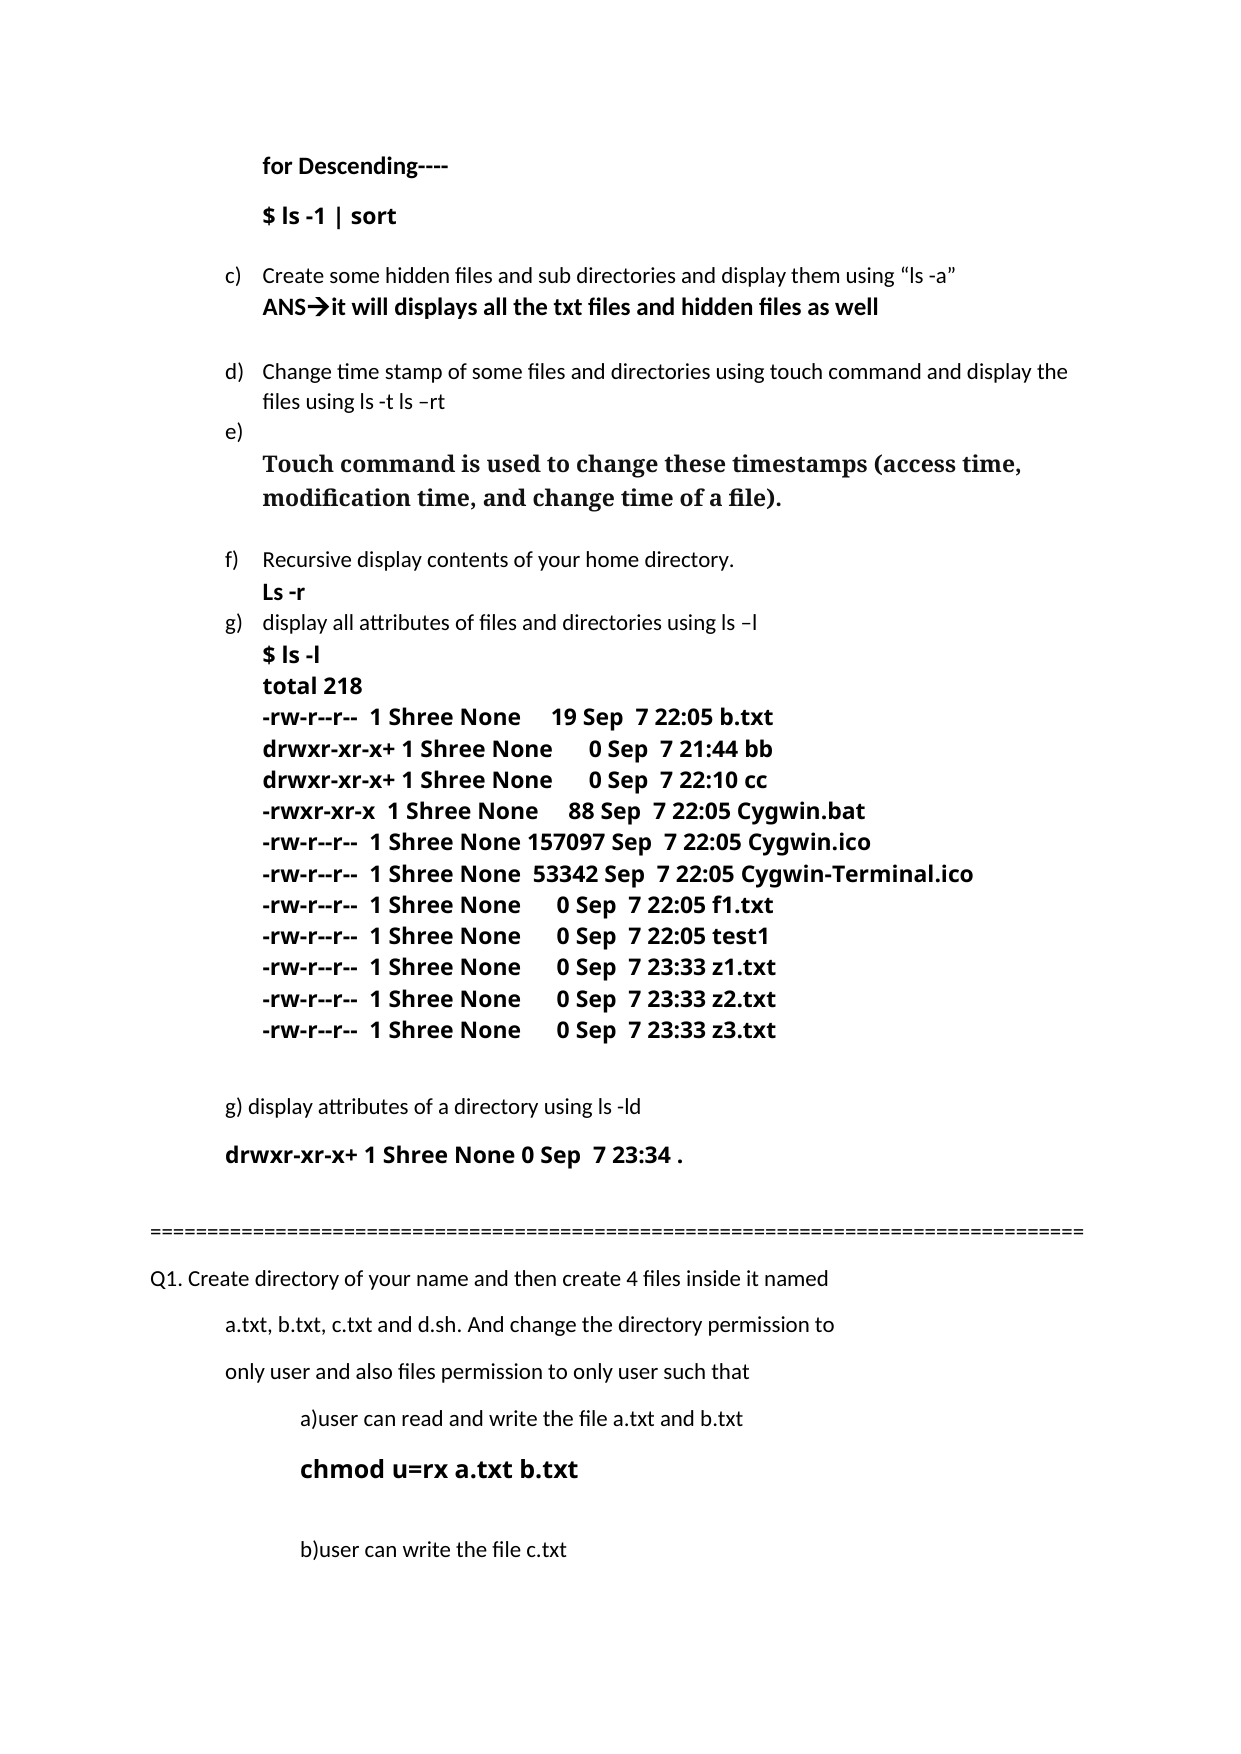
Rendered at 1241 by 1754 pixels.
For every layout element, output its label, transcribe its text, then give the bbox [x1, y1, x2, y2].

text g) display attributes of a directory using ls -ld [150, 1092, 1090, 1120]
text b)user can write the file c.txt [150, 1535, 1090, 1563]
list display all attributes of files and directories using ls –l [225, 608, 1090, 637]
text a.txt, b.txt, c.txt and d.sh. And change the directory permission to [150, 1311, 1090, 1339]
text drwxr-xr-x+ 1 Shree None 0 Sep 7 23:34 . [150, 1139, 1090, 1170]
list Change time stamp of some files and directories using touch command and display the files using ls -t ls –rt [225, 357, 1090, 415]
list Touch command is used to change these timestamps (access time, modification time, and change time of a file). [262, 448, 1090, 513]
list -rw-r--r-- 1 Shree None 0 Sep 7 22:05 test1 [262, 920, 1090, 951]
list Ls -r [262, 576, 1090, 606]
list -rw-r--r-- 1 Shree None 19 Sep 7 22:05 b.txt [262, 701, 1090, 732]
text a)user can read and write the file a.txt and b.txt [150, 1404, 1090, 1432]
list -rw-r--r-- 1 Shree None 157097 Sep 7 22:05 Cygwin.ico [262, 826, 1090, 857]
text Q1. Create directory of your name and then create 4 files inside it named [150, 1264, 1090, 1292]
text only user and also files permission to only user such that [150, 1357, 1090, 1386]
list Recursive display contents of your home directory. [225, 545, 1090, 573]
text $ ls -1 | sort [187, 199, 1090, 231]
text chmod u=rx a.txt b.txt [225, 1451, 1090, 1485]
list -rw-r--r-- 1 Shree None 0 Sep 7 23:33 z1.txt [262, 951, 1090, 982]
list drwxr-xr-x+ 1 Shree None 0 Sep 7 21:44 bb [262, 732, 1090, 764]
list Create some hidden files and sub directories and display them using “ls -a” [225, 261, 1090, 289]
list ANSit will displays all the txt files and hidden files as well [262, 291, 1090, 322]
list -rw-r--r-- 1 Shree None 0 Sep 7 23:33 z2.txt [262, 982, 1090, 1014]
list drwxr-xr-x+ 1 Shree None 0 Sep 7 22:10 cc [262, 764, 1090, 795]
list -rwxr-xr-x 1 Shree None 88 Sep 7 22:05 Cygwin.bat [262, 795, 1090, 826]
list for Descending---- [262, 150, 1090, 181]
list total 218 [262, 670, 1090, 701]
list -rw-r--r-- 1 Shree None 0 Sep 7 22:05 f1.txt [262, 889, 1090, 920]
list $ ls -l [262, 639, 1090, 670]
list -rw-r--r-- 1 Shree None 53342 Sep 7 22:05 Cygwin-Terminal.ico [262, 857, 1090, 889]
text ================================================================================== [150, 1217, 1090, 1245]
list -rw-r--r-- 1 Shree None 0 Sep 7 23:33 z3.txt [262, 1014, 1090, 1045]
